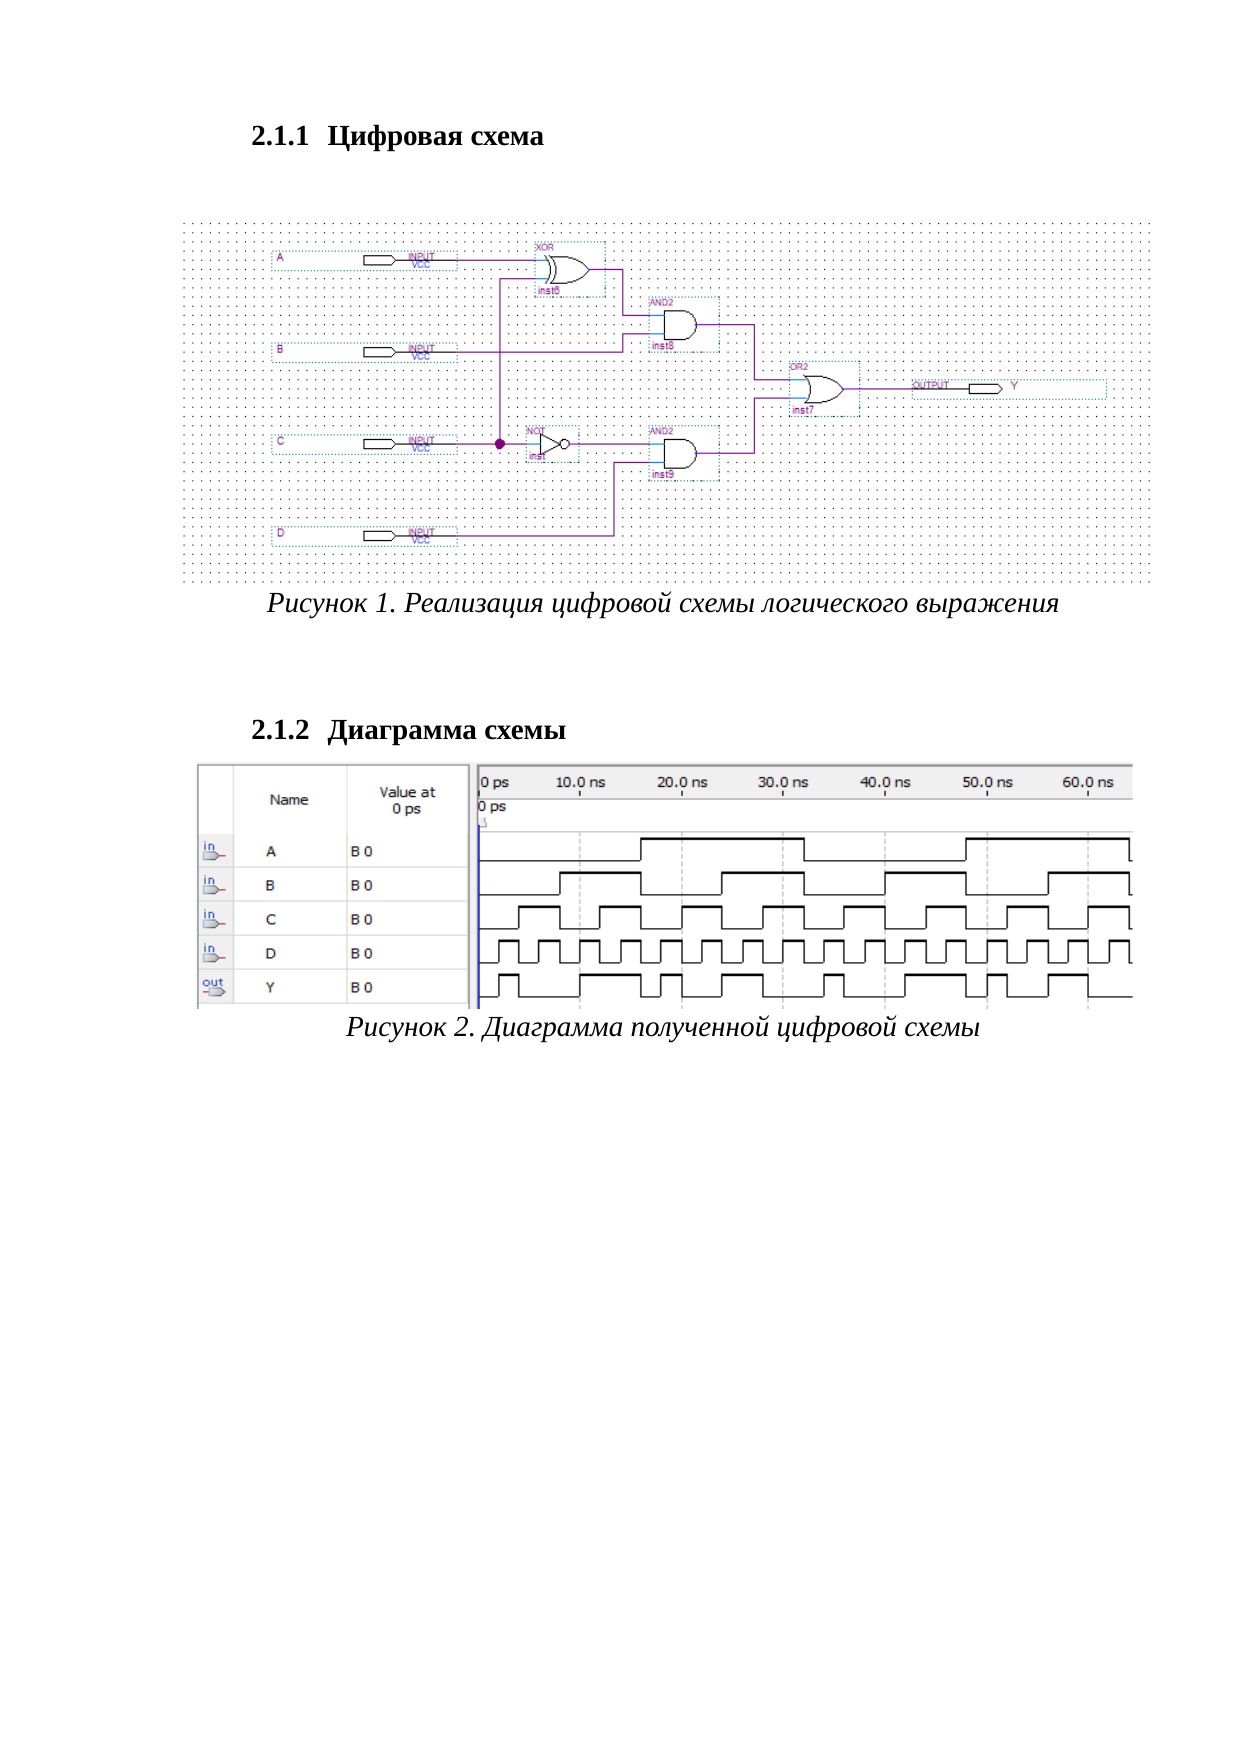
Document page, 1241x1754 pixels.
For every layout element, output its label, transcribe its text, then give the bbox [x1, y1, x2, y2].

picture [177, 215, 1152, 586]
picture [196, 762, 1133, 1009]
list Цифровая схема [177, 118, 1152, 152]
text Рисунок 2. Диаграмма полученной цифровой схемы [177, 1009, 1152, 1042]
list Диаграмма схемы [177, 712, 1152, 746]
text Рисунок 1. Реализация цифровой схемы логического выражения [177, 586, 1152, 619]
